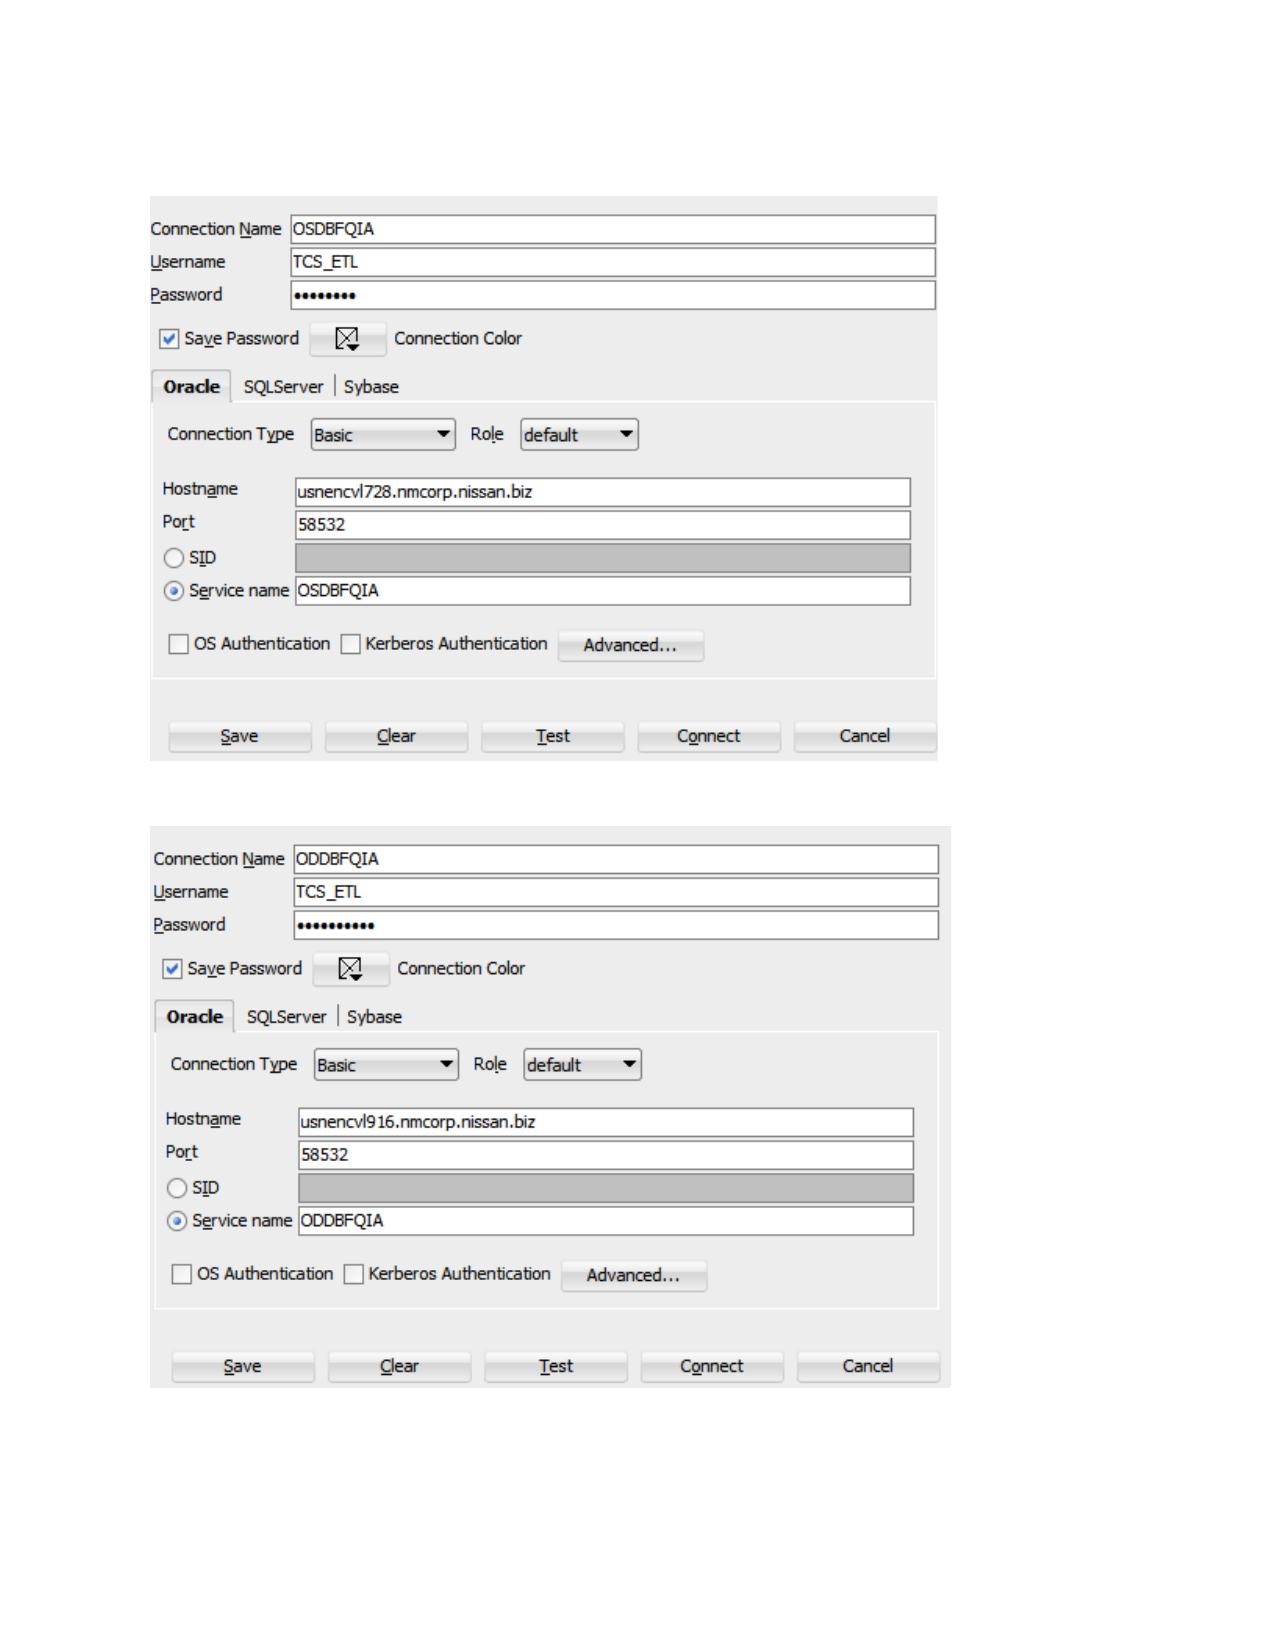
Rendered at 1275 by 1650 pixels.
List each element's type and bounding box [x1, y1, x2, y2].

picture [150, 196, 938, 761]
picture [150, 826, 952, 1388]
